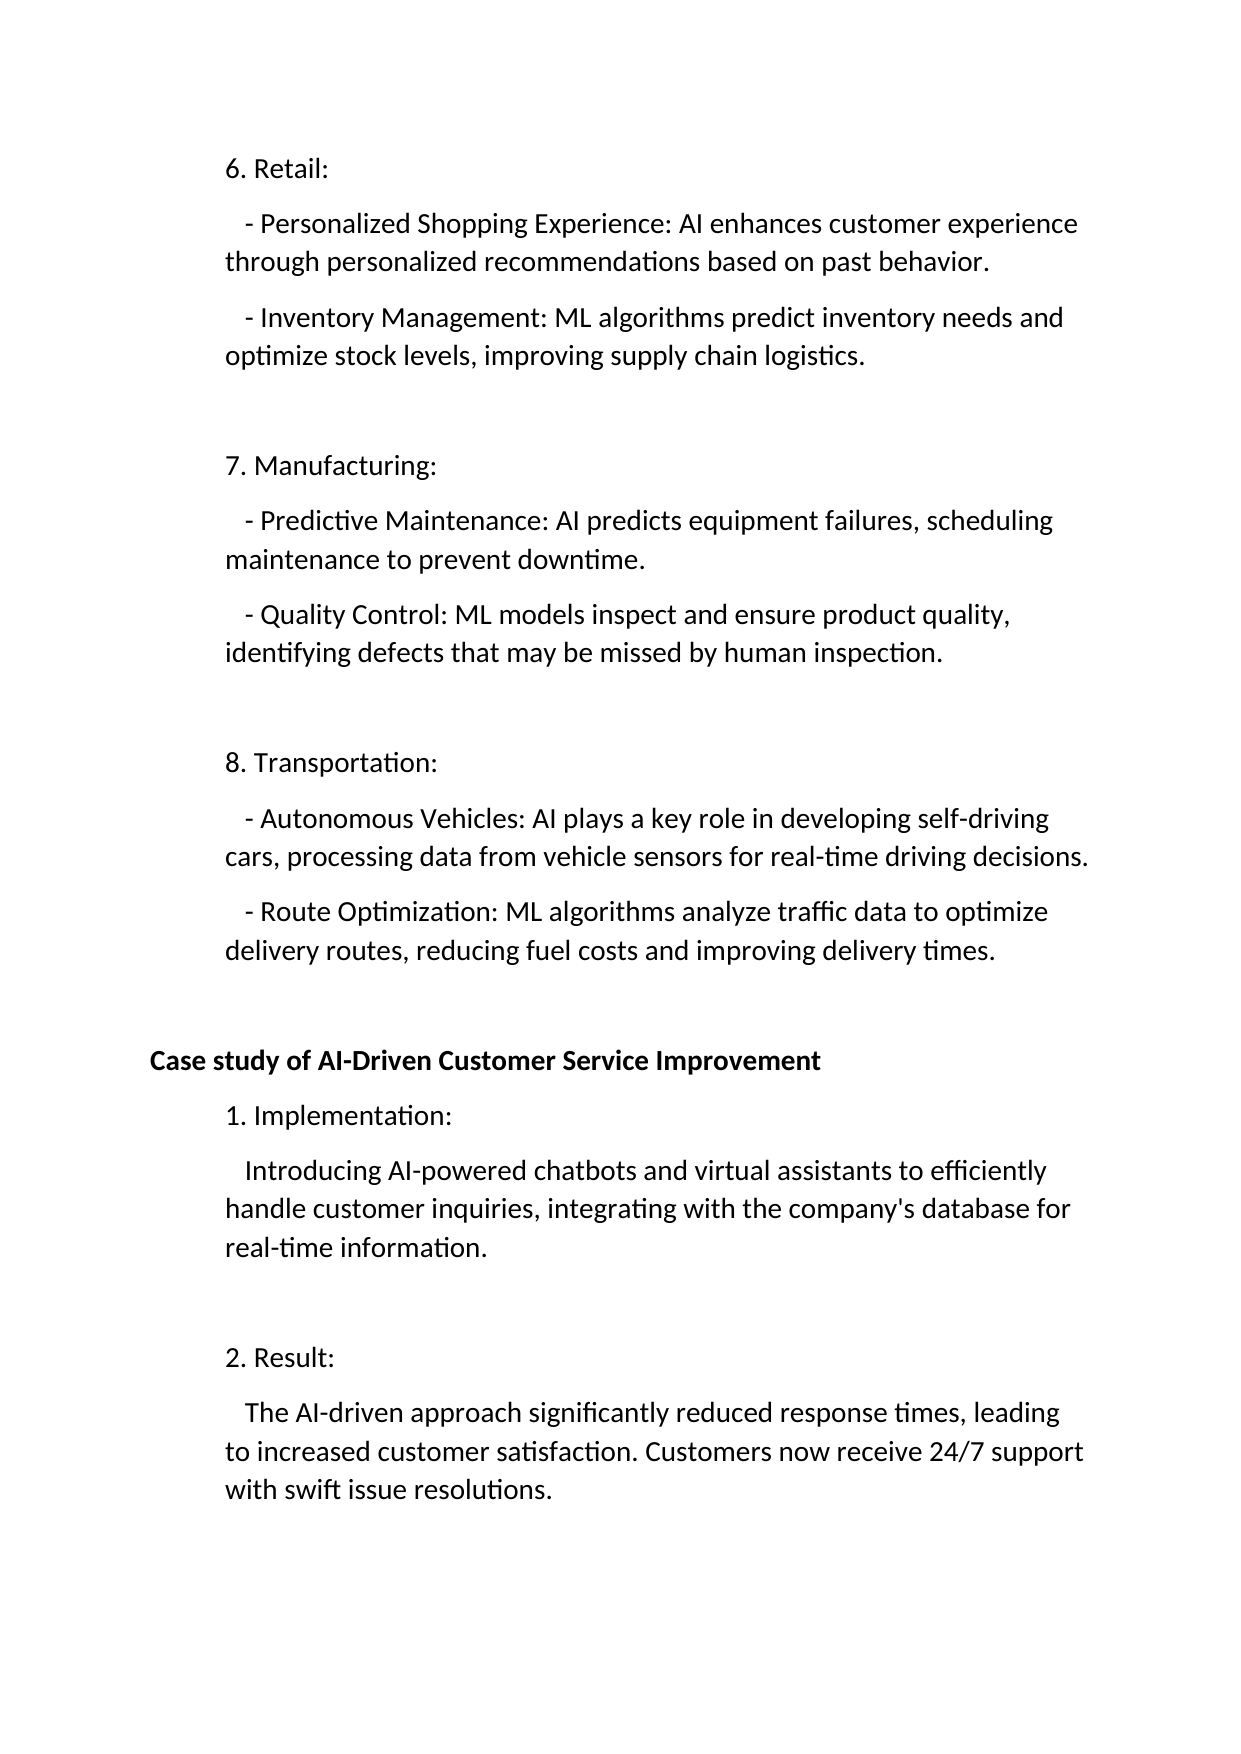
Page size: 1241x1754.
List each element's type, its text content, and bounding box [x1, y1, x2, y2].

text - Inventory Management: ML algorithms predict inventory needs and optimize stock levels, improving supply chain logistics. [225, 299, 1090, 373]
text - Route Optimization: ML algorithms analyze traffic data to optimize delivery routes, reducing fuel costs and improving delivery times. [225, 893, 1090, 967]
text Case study of AI-Driven Customer Service Improvement [150, 1042, 1090, 1077]
text - Quality Control: ML models inspect and ensure product quality, identifying defects that may be missed by human inspection. [225, 596, 1090, 670]
text - Predictive Maintenance: AI predicts equipment failures, scheduling maintenance to prevent downtime. [225, 502, 1090, 576]
text The AI-driven approach significantly reduced response times, leading to increased customer satisfaction. Customers now receive 24/7 support with swift issue resolutions. [225, 1394, 1090, 1507]
text 2. Result: [225, 1339, 1090, 1375]
text - Autonomous Vehicles: AI plays a key role in developing self-driving cars, processing data from vehicle sensors for real-time driving decisions. [225, 800, 1090, 874]
text Introducing AI-powered chatbots and virtual assistants to efficiently handle customer inquiries, integrating with the company's database for real-time information. [225, 1152, 1090, 1264]
text 1. Implementation: [225, 1097, 1090, 1133]
text 8. Transportation: [225, 744, 1090, 780]
text 6. Retail: [225, 150, 1090, 186]
text - Personalized Shopping Experience: AI enhances customer experience through personalized recommendations based on past behavior. [225, 205, 1090, 279]
text 7. Manufacturing: [225, 447, 1090, 483]
